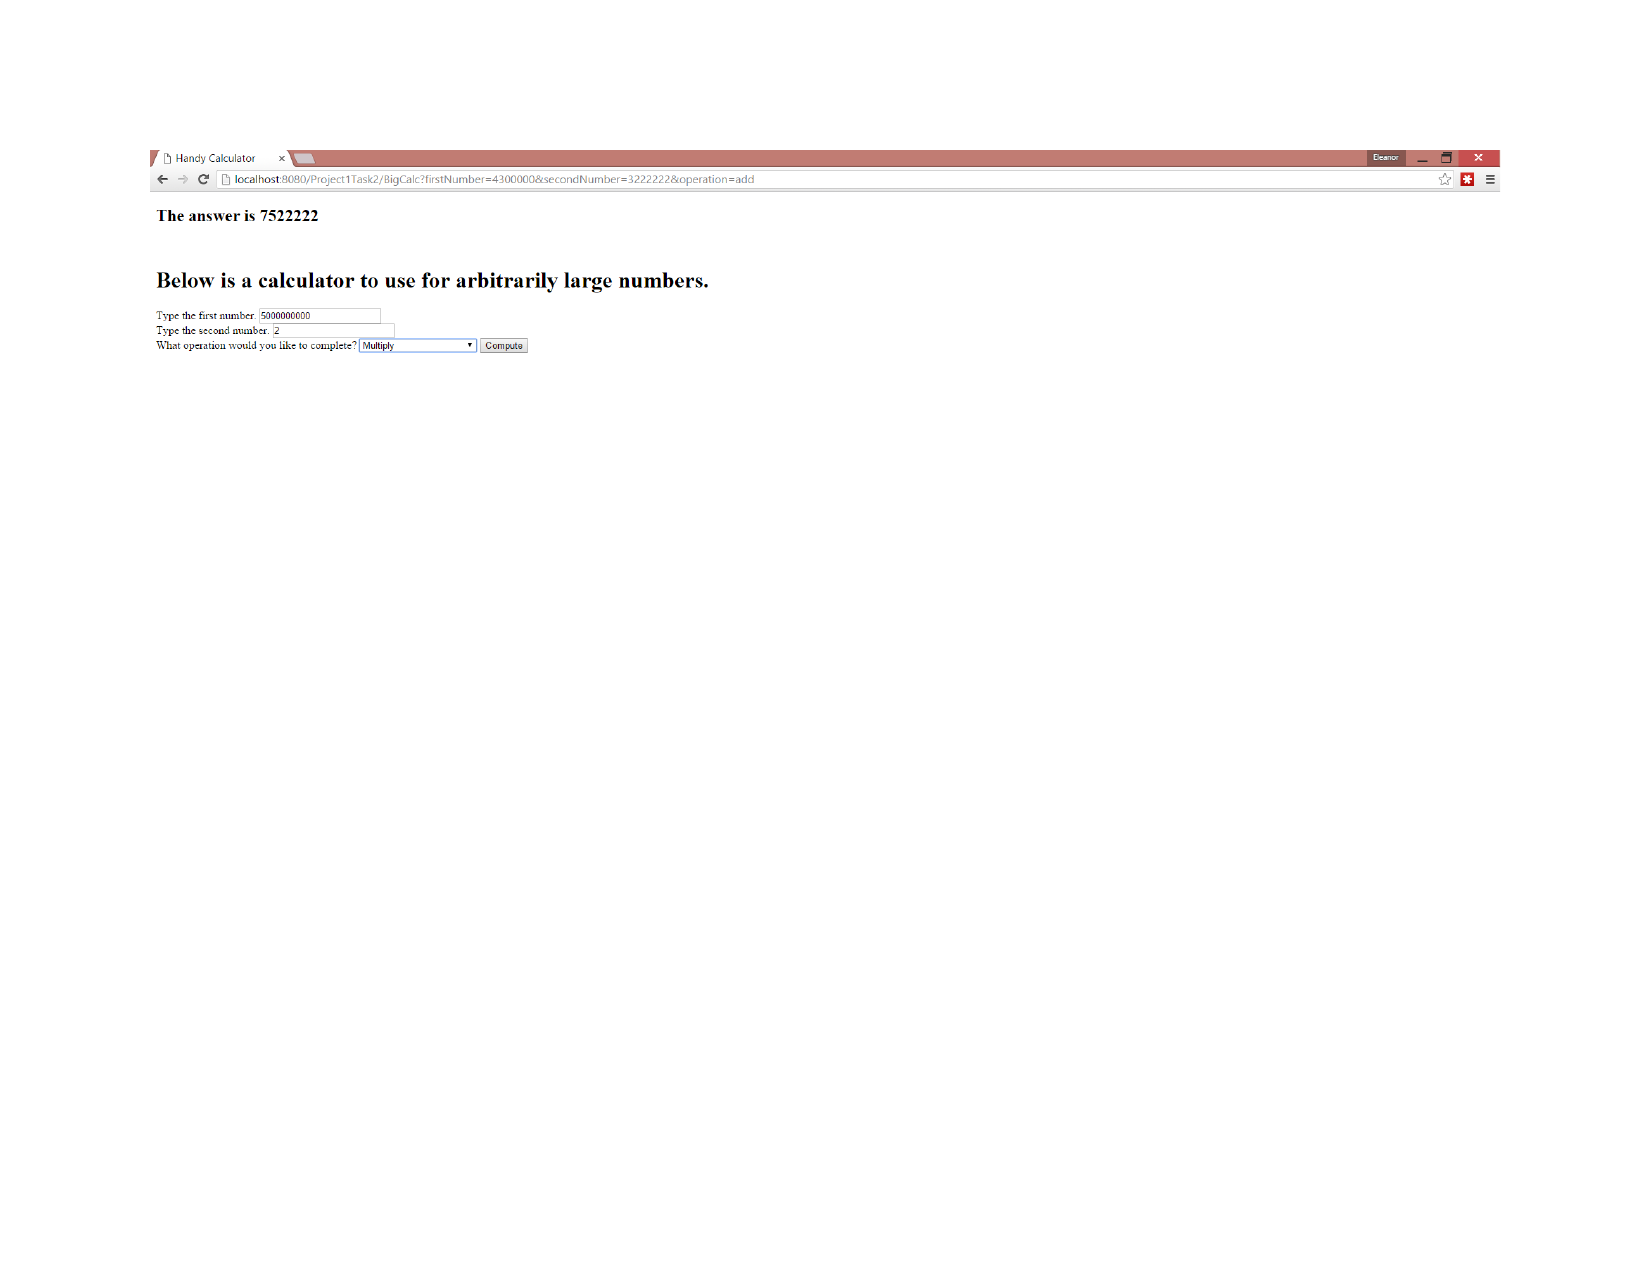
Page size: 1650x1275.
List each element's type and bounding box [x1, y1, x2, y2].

picture [150, 150, 1500, 876]
